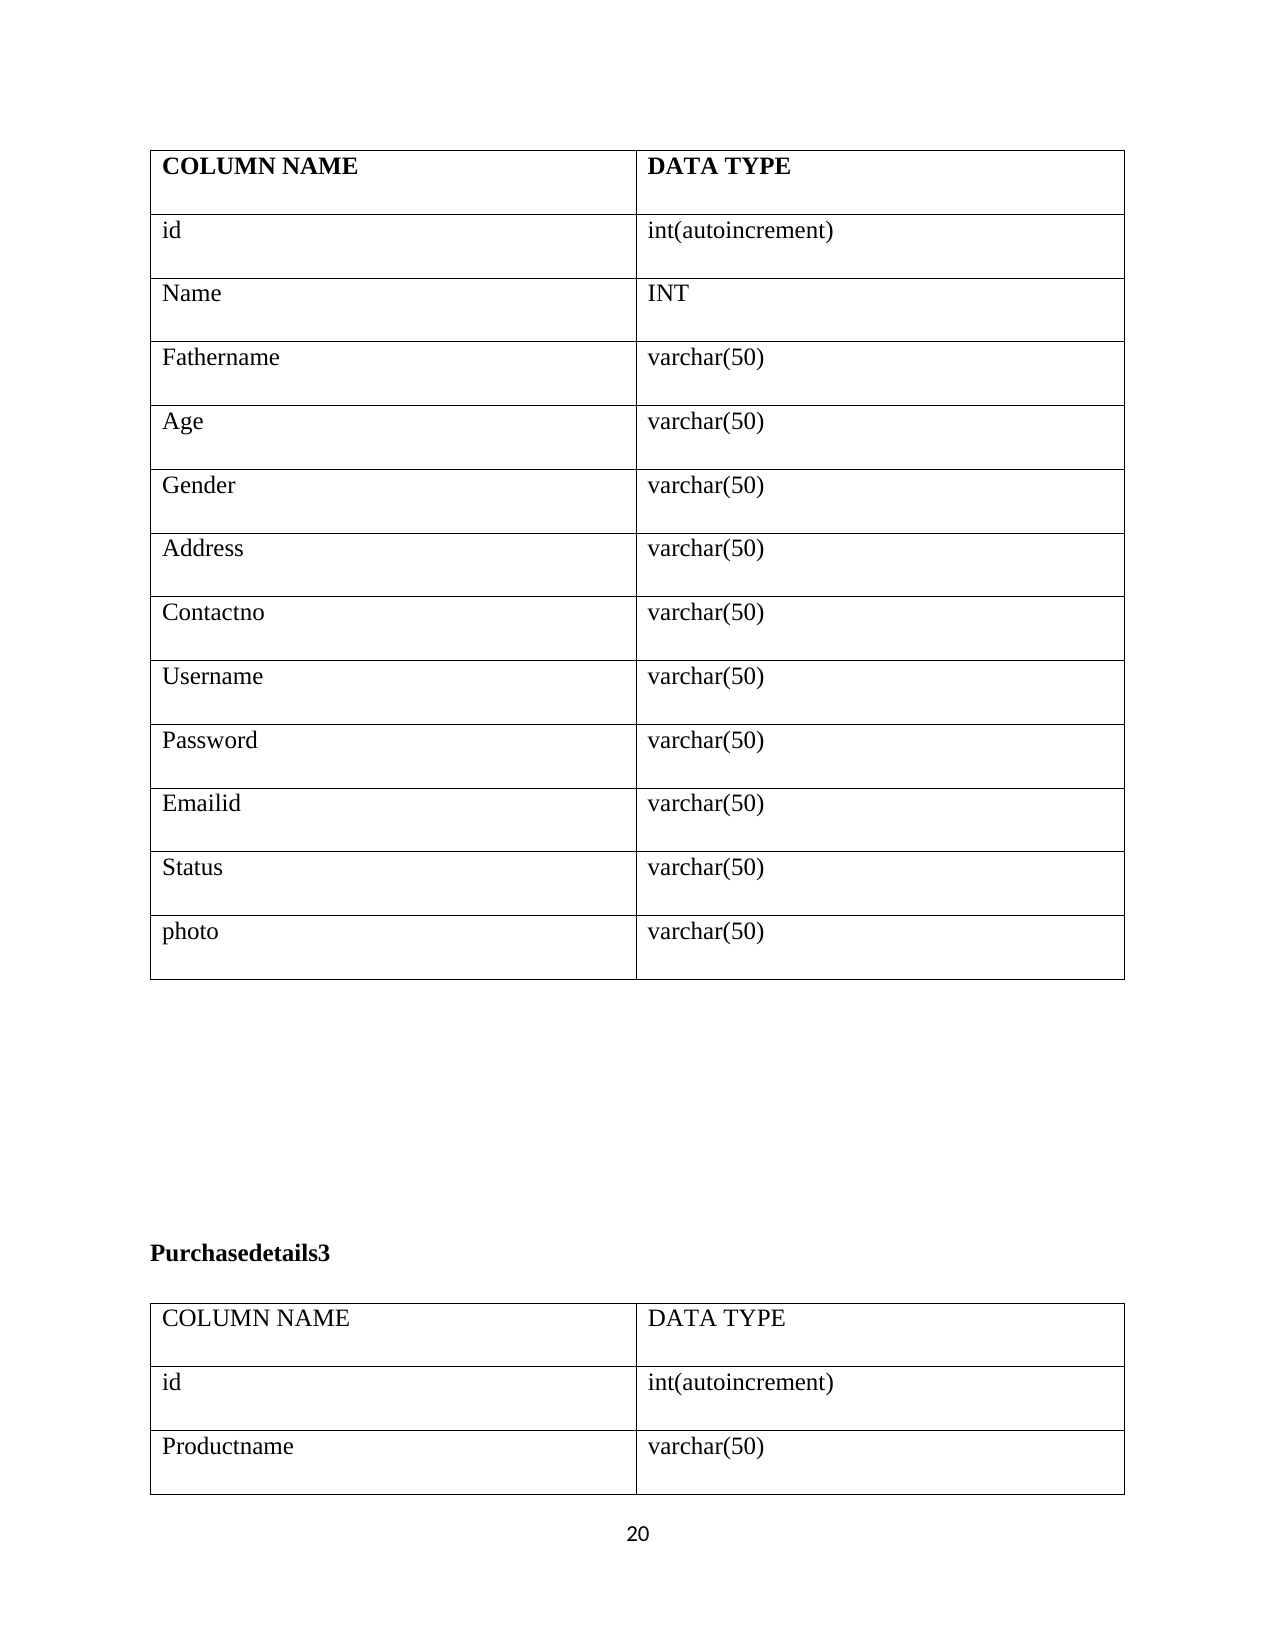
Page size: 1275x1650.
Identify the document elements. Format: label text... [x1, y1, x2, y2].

table_cell varchar(50) [637, 789, 1124, 851]
table_cell Age [151, 406, 636, 469]
table_cell varchar(50) [637, 534, 1124, 596]
table_cell Password [151, 725, 636, 787]
table_header DATA TYPE [637, 1304, 1124, 1366]
table_cell int(autoincrement) [637, 215, 1124, 277]
table_cell Gender [151, 470, 636, 532]
table_cell varchar(50) [637, 406, 1124, 469]
table_cell varchar(50) [637, 852, 1124, 915]
table_cell Status [151, 852, 636, 915]
table_header COLUMN NAME [151, 1304, 636, 1366]
table_cell varchar(50) [637, 342, 1124, 405]
table_cell varchar(50) [637, 725, 1124, 787]
table_cell Username [151, 661, 636, 724]
table_cell varchar(50) [637, 597, 1124, 660]
table_cell Emailid [151, 789, 636, 851]
table_cell varchar(50) [637, 1431, 1124, 1494]
table_header DATA TYPE [637, 151, 1124, 214]
table_cell id [151, 215, 636, 277]
table_cell varchar(50) [637, 661, 1124, 724]
table_cell photo [151, 916, 636, 979]
text Purchasedetails3 [150, 1238, 1125, 1267]
table_cell int(autoincrement) [637, 1367, 1124, 1430]
table_cell Fathername [151, 342, 636, 405]
table_cell Contactno [151, 597, 636, 660]
table_header COLUMN NAME [151, 151, 636, 214]
table_cell Productname [151, 1431, 636, 1494]
table_cell varchar(50) [637, 470, 1124, 532]
table_cell id [151, 1367, 636, 1430]
table_cell INT [637, 279, 1124, 341]
table_cell Address [151, 534, 636, 596]
table_cell varchar(50) [637, 916, 1124, 979]
table_cell Name [151, 279, 636, 341]
